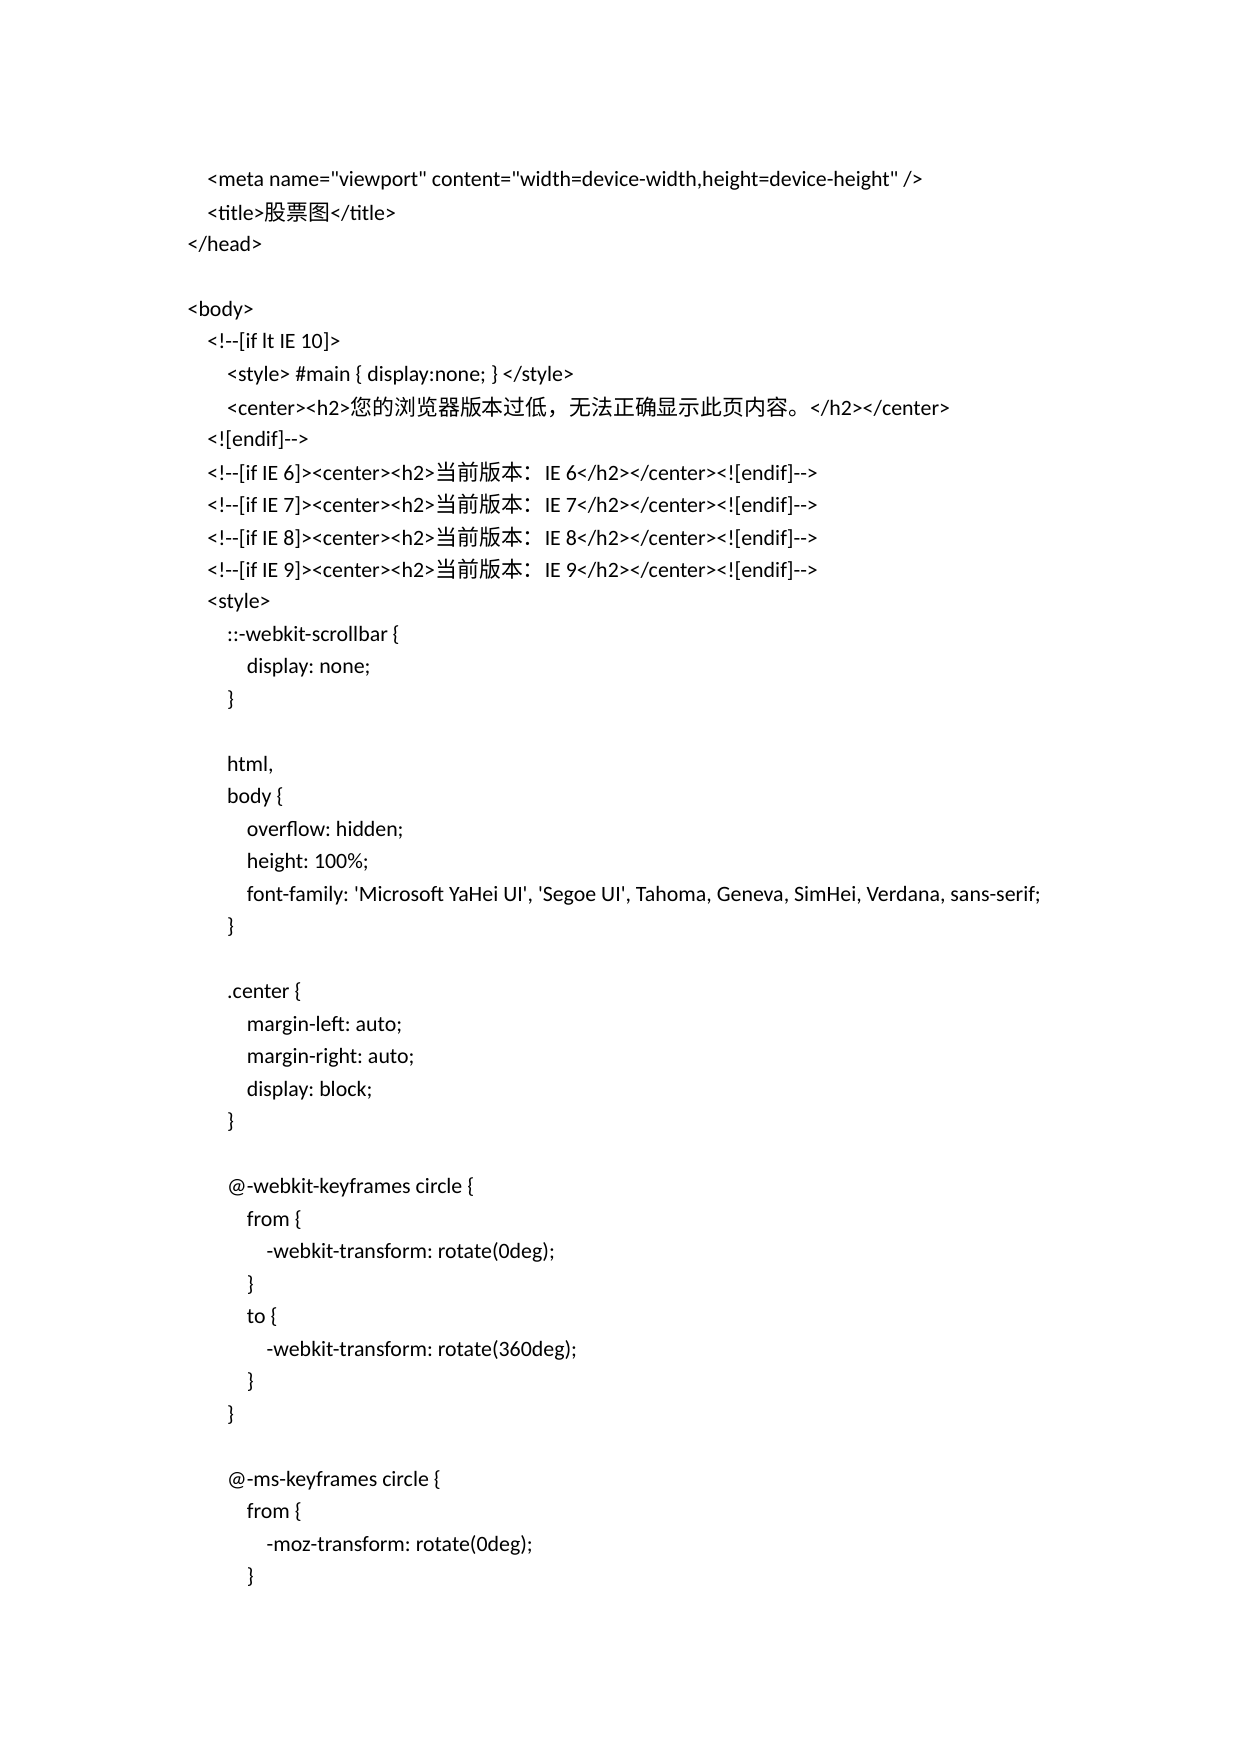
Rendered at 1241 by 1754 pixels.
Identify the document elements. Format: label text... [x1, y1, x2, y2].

text @-ms-keyframes circle { [187, 1462, 1053, 1494]
text <!--[if lt IE 10]> [187, 324, 1053, 357]
text <center><h2>您的浏览器版本过低，无法正确显示此页内容。</h2></center> [187, 389, 1053, 422]
text </head> [187, 227, 1053, 259]
text overflow: hidden; [187, 812, 1053, 844]
text <title>股票图</title> [187, 194, 1053, 227]
text } [187, 1397, 1053, 1429]
text <!--[if IE 6]><center><h2>当前版本：IE 6</h2></center><![endif]--> [187, 454, 1053, 487]
text height: 100%; [187, 844, 1053, 877]
text <style> #main { display:none; } </style> [187, 357, 1053, 389]
text to { [187, 1299, 1053, 1332]
text display: block; [187, 1072, 1053, 1104]
text body { [187, 779, 1053, 812]
text <body> [187, 292, 1053, 324]
text display: none; [187, 649, 1053, 682]
text <!--[if IE 9]><center><h2>当前版本：IE 9</h2></center><![endif]--> [187, 552, 1053, 584]
text html, [187, 747, 1053, 779]
text } [187, 909, 1053, 942]
text from { [187, 1494, 1053, 1527]
text } [187, 1364, 1053, 1397]
text margin-right: auto; [187, 1039, 1053, 1072]
text <!--[if IE 8]><center><h2>当前版本：IE 8</h2></center><![endif]--> [187, 519, 1053, 552]
text margin-left: auto; [187, 1007, 1053, 1039]
text } [187, 1104, 1053, 1137]
text ::-webkit-scrollbar { [187, 617, 1053, 649]
text } [187, 682, 1053, 714]
text font-family: 'Microsoft YaHei UI', 'Segoe UI', Tahoma, Geneva, SimHei, Verdana, sans-serif; [187, 877, 1053, 909]
text .center { [187, 974, 1053, 1007]
text -webkit-transform: rotate(0deg); [187, 1234, 1053, 1267]
text <style> [187, 584, 1053, 617]
text } [187, 1559, 1053, 1592]
text from { [187, 1202, 1053, 1234]
text <![endif]--> [187, 422, 1053, 454]
text <!--[if IE 7]><center><h2>当前版本：IE 7</h2></center><![endif]--> [187, 487, 1053, 519]
text -moz-transform: rotate(0deg); [187, 1527, 1053, 1559]
text @-webkit-keyframes circle { [187, 1169, 1053, 1202]
text <meta name="viewport" content="width=device-width,height=device-height" /> [187, 162, 1053, 194]
text } [187, 1267, 1053, 1299]
text -webkit-transform: rotate(360deg); [187, 1332, 1053, 1364]
